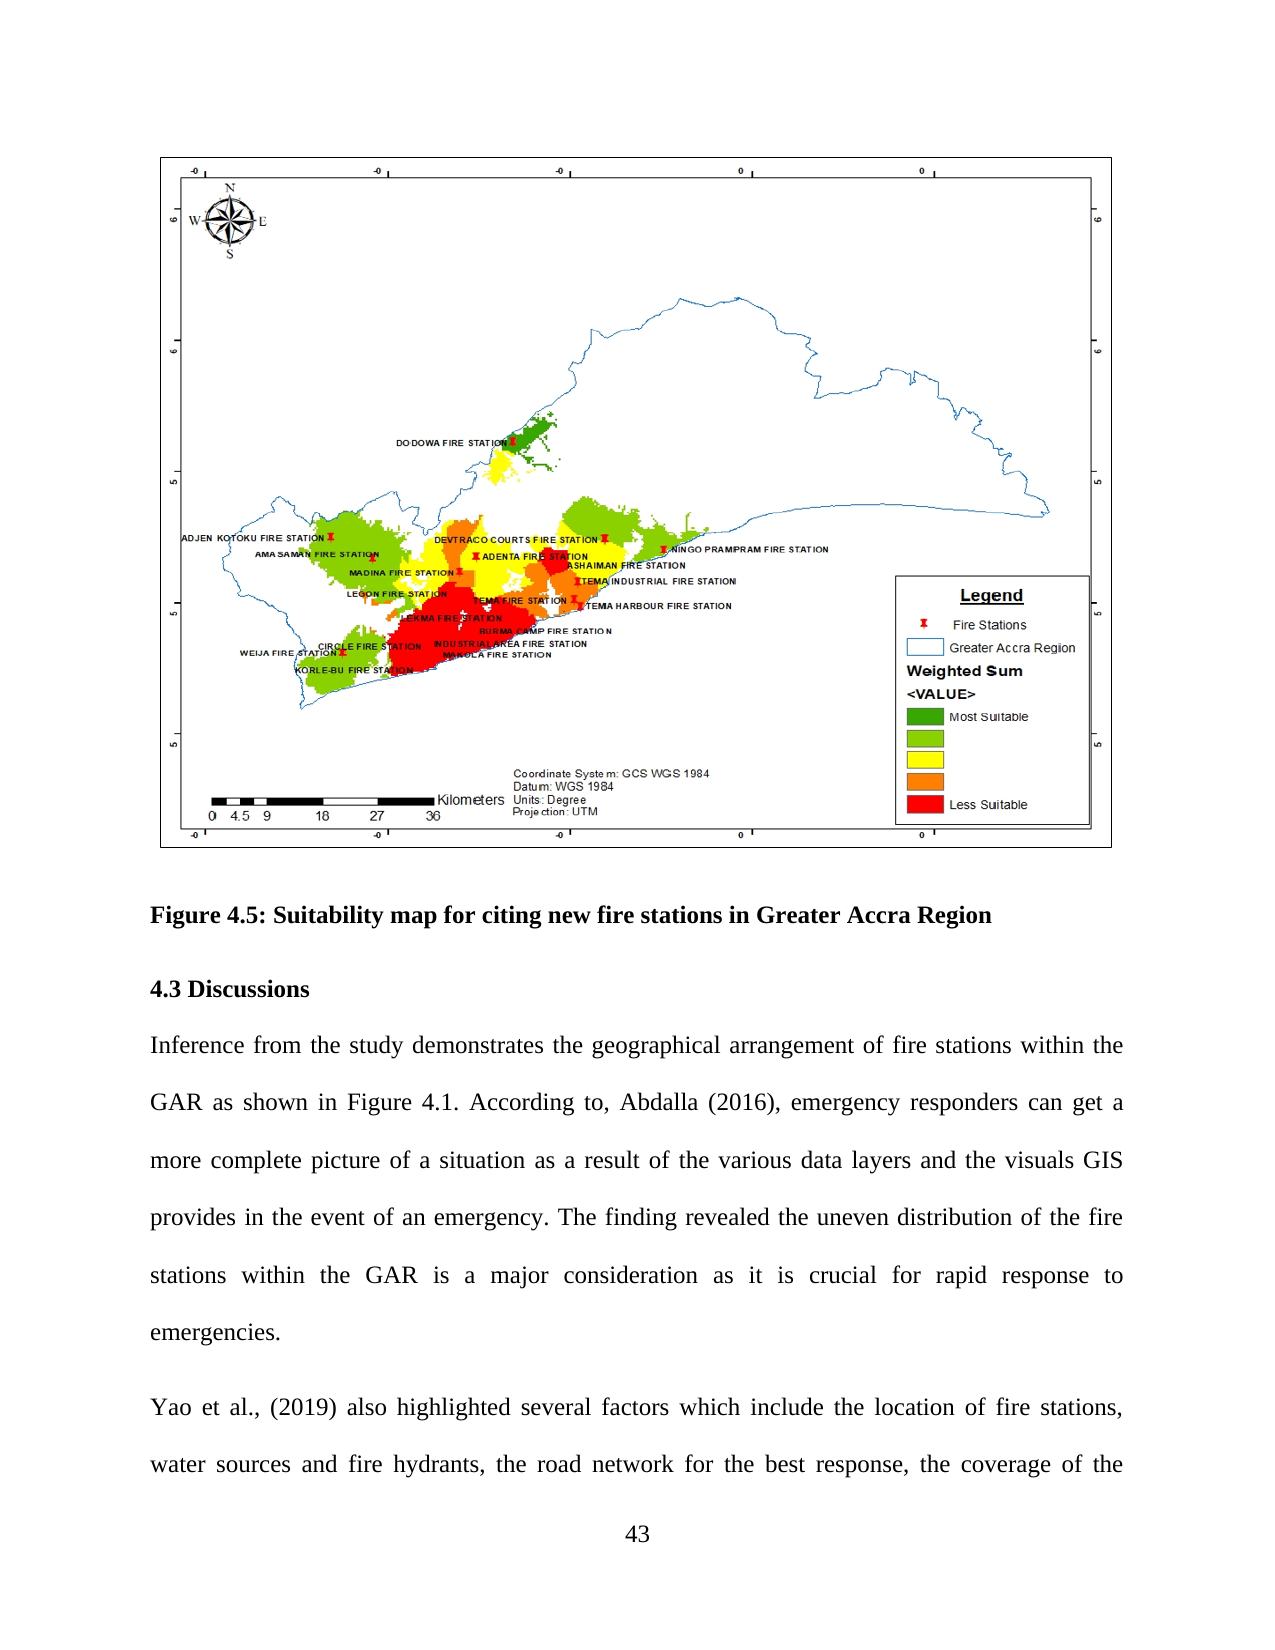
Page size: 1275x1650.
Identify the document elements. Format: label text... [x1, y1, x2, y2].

text Inference from the study demonstrates the geographical arrangement of fire stations within the GAR as shown in Figure 4.1. According to, Abdalla (2016), emergency responders can get a more complete picture of a situation as a result of the various data layers and the visuals GIS provides in the event of an emergency. The finding revealed the uneven distribution of the fire stations within the GAR is a major consideration as it is crucial for rapid response to emergencies. [150, 1030, 1125, 1346]
picture [150, 150, 1125, 855]
text Figure 4.5: Suitability map for citing new fire stations in Greater Accra Region [150, 900, 1125, 929]
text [150, 1392, 1125, 1478]
subtitle 4.3 Discussions [150, 974, 1125, 1003]
